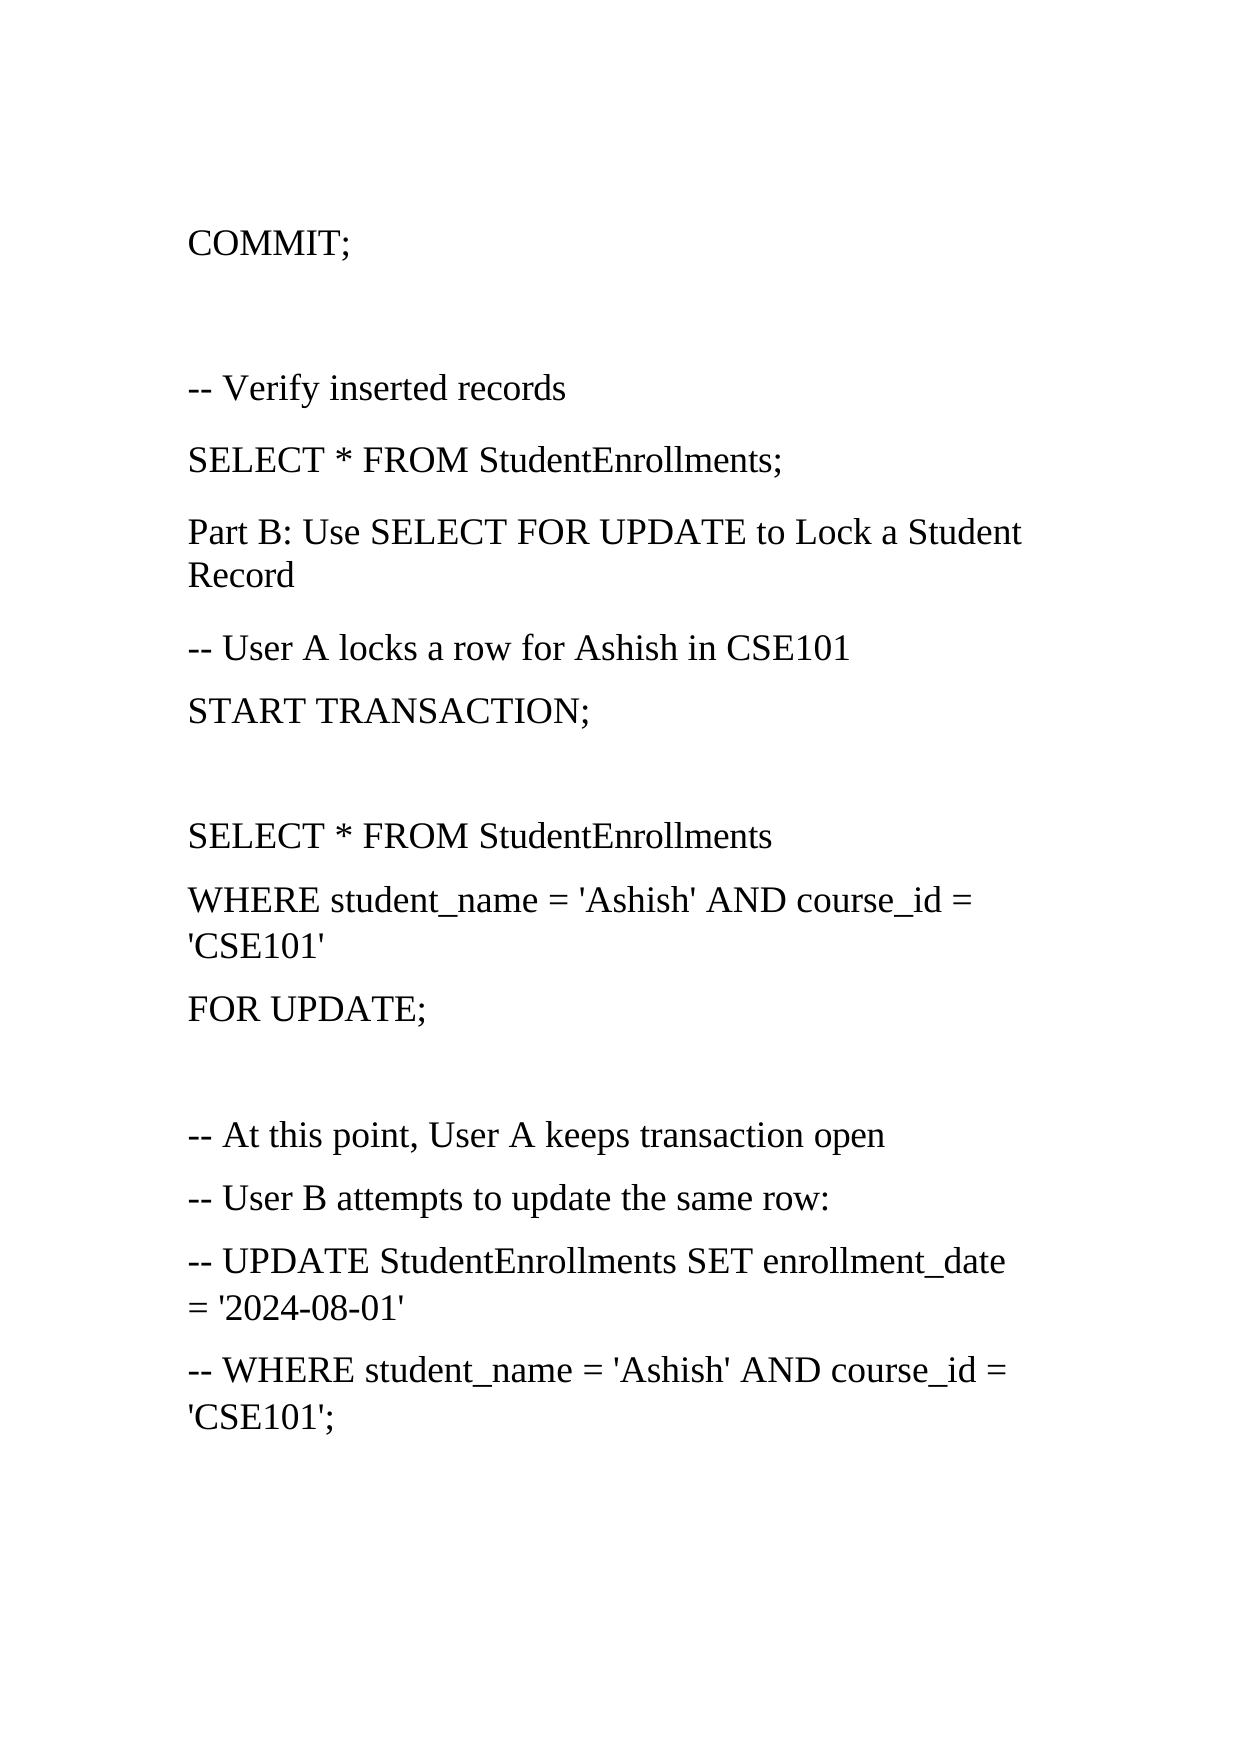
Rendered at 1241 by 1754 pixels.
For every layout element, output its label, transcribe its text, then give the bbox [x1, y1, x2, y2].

text Part B: Use SELECT FOR UPDATE to Lock a Student Record [187, 510, 1093, 596]
text -- UPDATE StudentEnrollments SET enrollment_date = '2024-08-01' [187, 1239, 1032, 1328]
text -- At this point, User A keeps transaction open [187, 1112, 1093, 1156]
text -- User B attempts to update the same row: [187, 1176, 1093, 1219]
text FOR UPDATE; [187, 986, 1093, 1029]
text COMMIT; [187, 220, 1093, 263]
text -- User A locks a row for Ashish in CSE101 START TRANSACTION; [187, 625, 889, 731]
text SELECT * FROM StudentEnrollments [187, 814, 1093, 857]
text -- WHERE student_name = 'Ashish' AND course_id = 'CSE101'; [187, 1348, 1093, 1437]
text WHERE student_name = 'Ashish' AND course_id = 'CSE101' [187, 877, 1093, 967]
text -- Verify inserted records [187, 365, 1093, 408]
text SELECT * FROM StudentEnrollments; [187, 437, 1093, 481]
